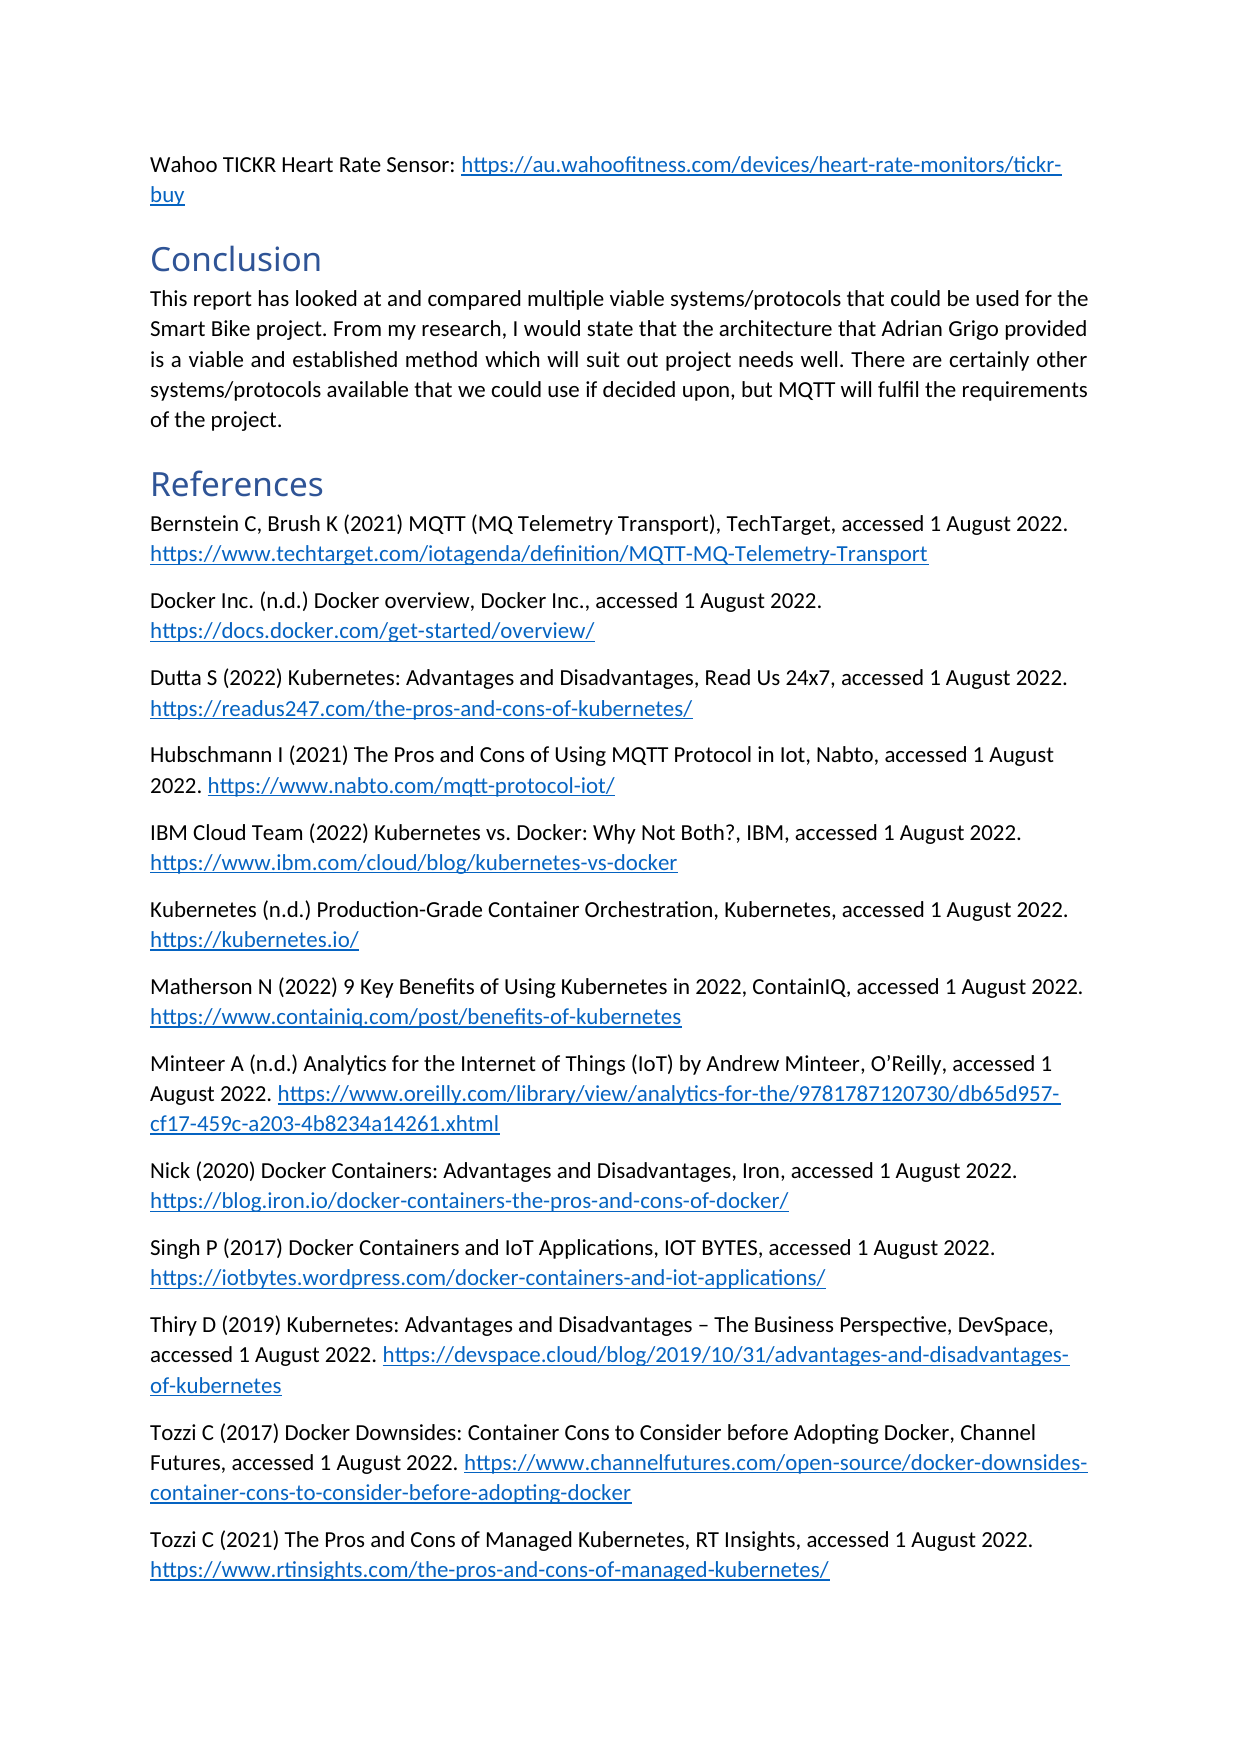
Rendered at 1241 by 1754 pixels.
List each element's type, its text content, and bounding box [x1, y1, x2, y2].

text Bernstein C, Brush K (2021) MQTT (MQ Telemetry Transport), TechTarget, accessed 1 August 2022. https://www.techtarget.com/iotagenda/definition/MQTT-MQ-Telemetry-Transport [150, 509, 1090, 568]
text Minteer A (n.d.) Analytics for the Internet of Things (IoT) by Andrew Minteer, O’Reilly, accessed 1 August 2022. https://www.oreilly.com/library/view/analytics-for-the/9781787120730/db65d957-cf17-459c-a203-4b8234a14261.xhtml [150, 1049, 1090, 1137]
text Matherson N (2022) 9 Key Benefits of Using Kubernetes in 2022, ContainIQ, accessed 1 August 2022. https://www.containiq.com/post/benefits-of-kubernetes [150, 972, 1090, 1030]
text Nick (2020) Docker Containers: Advantages and Disadvantages, Iron, accessed 1 August 2022. https://blog.iron.io/docker-containers-the-pros-and-cons-of-docker/ [150, 1156, 1090, 1214]
text Dutta S (2022) Kubernetes: Advantages and Disadvantages, Read Us 24x7, accessed 1 August 2022. https://readus247.com/the-pros-and-cons-of-kubernetes/ [150, 663, 1090, 722]
text Hubschmann I (2021) The Pros and Cons of Using MQTT Protocol in Iot, Nabto, accessed 1 August 2022. https://www.nabto.com/mqtt-protocol-iot/ [150, 741, 1090, 799]
text Wahoo TICKR Heart Rate Sensor: https://au.wahoofitness.com/devices/heart-rate-monitors/tickr-buy [150, 150, 1090, 208]
text Thiry D (2019) Kubernetes: Advantages and Disadvantages – The Business Perspective, DevSpace, accessed 1 August 2022. https://devspace.cloud/blog/2019/10/31/advantages-and-disadvantages-of-kubernetes [150, 1310, 1090, 1399]
text IBM Cloud Team (2022) Kubernetes vs. Docker: Why Not Both?, IBM, accessed 1 August 2022. https://www.ibm.com/cloud/blog/kubernetes-vs-docker [150, 818, 1090, 876]
text This report has looked at and compared multiple viable systems/protocols that could be used for the Smart Bike project. From my research, I would state that the architecture that Adrian Grigo provided is a viable and established method which will suit out project needs well. There are certainly other systems/protocols available that we could use if decided upon, but MQTT will fulfil the requirements of the project. [150, 284, 1090, 433]
text Singh P (2017) Docker Containers and IoT Applications, IOT BYTES, accessed 1 August 2022. https://iotbytes.wordpress.com/docker-containers-and-iot-applications/ [150, 1233, 1090, 1292]
text Tozzi C (2021) The Pros and Cons of Managed Kubernetes, RT Insights, accessed 1 August 2022. https://www.rtinsights.com/the-pros-and-cons-of-managed-kubernetes/ [150, 1525, 1090, 1583]
text Kubernetes (n.d.) Production-Grade Container Orchestration, Kubernetes, accessed 1 August 2022. https://kubernetes.io/ [150, 895, 1090, 953]
text Tozzi C (2017) Docker Downsides: Container Cons to Consider before Adopting Docker, Channel Futures, accessed 1 August 2022. https://www.channelfutures.com/open-source/docker-downsides-container-cons-to-consider-before-adopting-docker [150, 1418, 1090, 1506]
subtitle References [150, 460, 1090, 506]
subtitle Conclusion [150, 235, 1090, 281]
text Docker Inc. (n.d.) Docker overview, Docker Inc., accessed 1 August 2022. https://docs.docker.com/get-started/overview/ [150, 586, 1090, 645]
